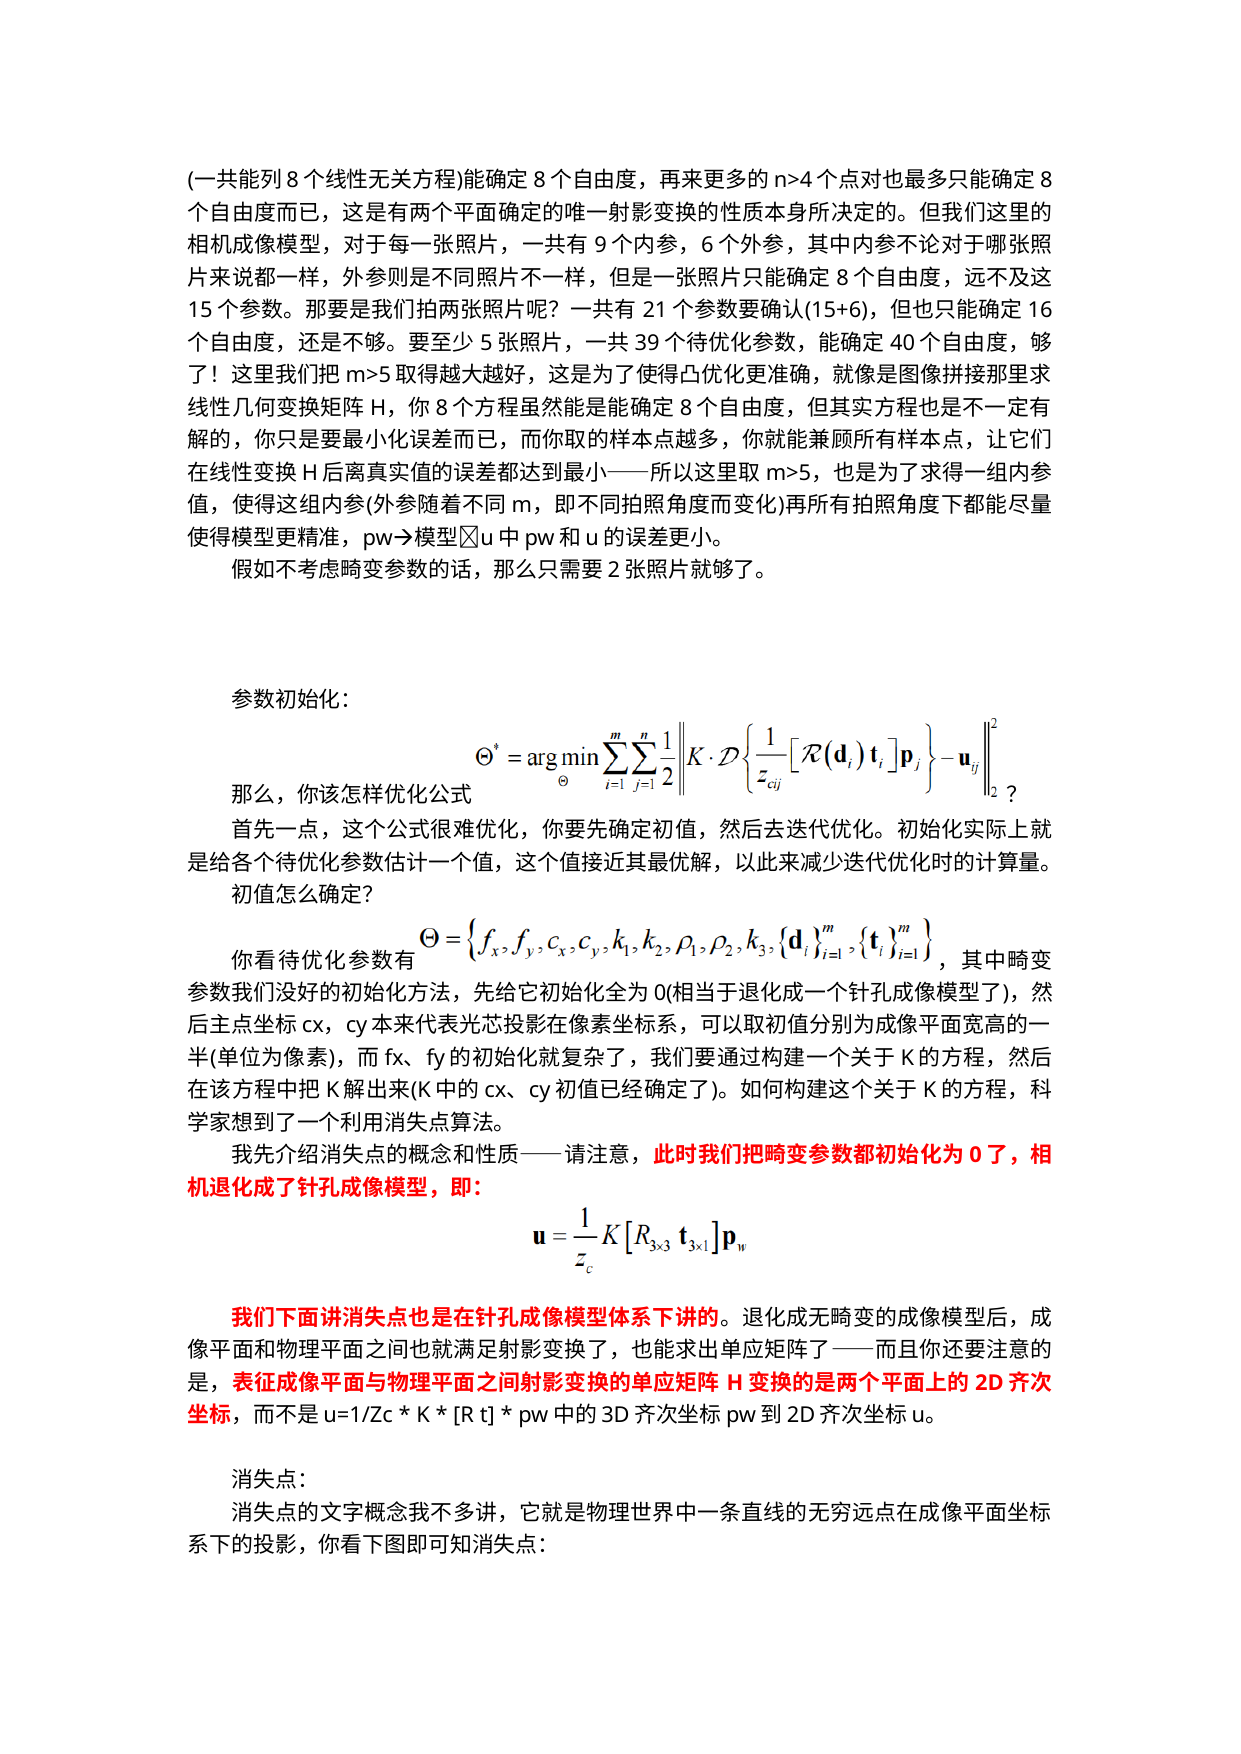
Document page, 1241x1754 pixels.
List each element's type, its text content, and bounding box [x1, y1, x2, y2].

text 参数初始化： [187, 682, 1053, 714]
text 你看待优化参数有，其中畸变参数我们没好的初始化方法，先给它初始化全为0(相当于退化成一个针孔成像模型了)，然后主点坐标cx，cy本来代表光芯投影在像素坐标系，可以取初值分别为成像平面宽高的一半(单位为像素)，而fx、fy的初始化就复杂了，我们要通过构建一个关于K的方程，然后在该方程中把K解出来(K中的cx、cy初值已经确定了)。如何构建这个关于K的方程，科学家想到了一个利用消失点算法。 [187, 909, 1053, 1137]
text 我先介绍消失点的概念和性质——请注意，此时我们把畸变参数都初始化为0了，相机退化成了针孔成像模型，即： [187, 1137, 1053, 1202]
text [187, 162, 1053, 552]
text 假如不考虑畸变参数的话，那么只需要2张照片就够了。 [187, 552, 1053, 584]
text 消失点： [187, 1462, 1053, 1494]
text 首先一点，这个公式很难优化，你要先确定初值，然后去迭代优化。初始化实际上就是给各个待优化参数估计一个值，这个值接近其最优解，以此来减少迭代优化时的计算量。 [187, 812, 1053, 877]
picture [471, 714, 1007, 803]
text 初值怎么确定？ [187, 877, 1053, 909]
picture [529, 1202, 755, 1277]
text 我们下面讲消失点也是在针孔成像模型体系下讲的。退化成无畸变的成像模型后，成像平面和物理平面之间也就满足射影变换了，也能求出单应矩阵了——而且你还要注意的是，表征成像平面与物理平面之间射影变换的单应矩阵H变换的是两个平面上的2D齐次坐标，而不是u=1/Zc * K * [R t] * pw中的3D齐次坐标pw到2D齐次坐标u。 [187, 1299, 1053, 1429]
picture [418, 909, 938, 969]
text 消失点的文字概念我不多讲，它就是物理世界中一条直线的无穷远点在成像平面坐标系下的投影，你看下图即可知消失点： [187, 1494, 1053, 1559]
